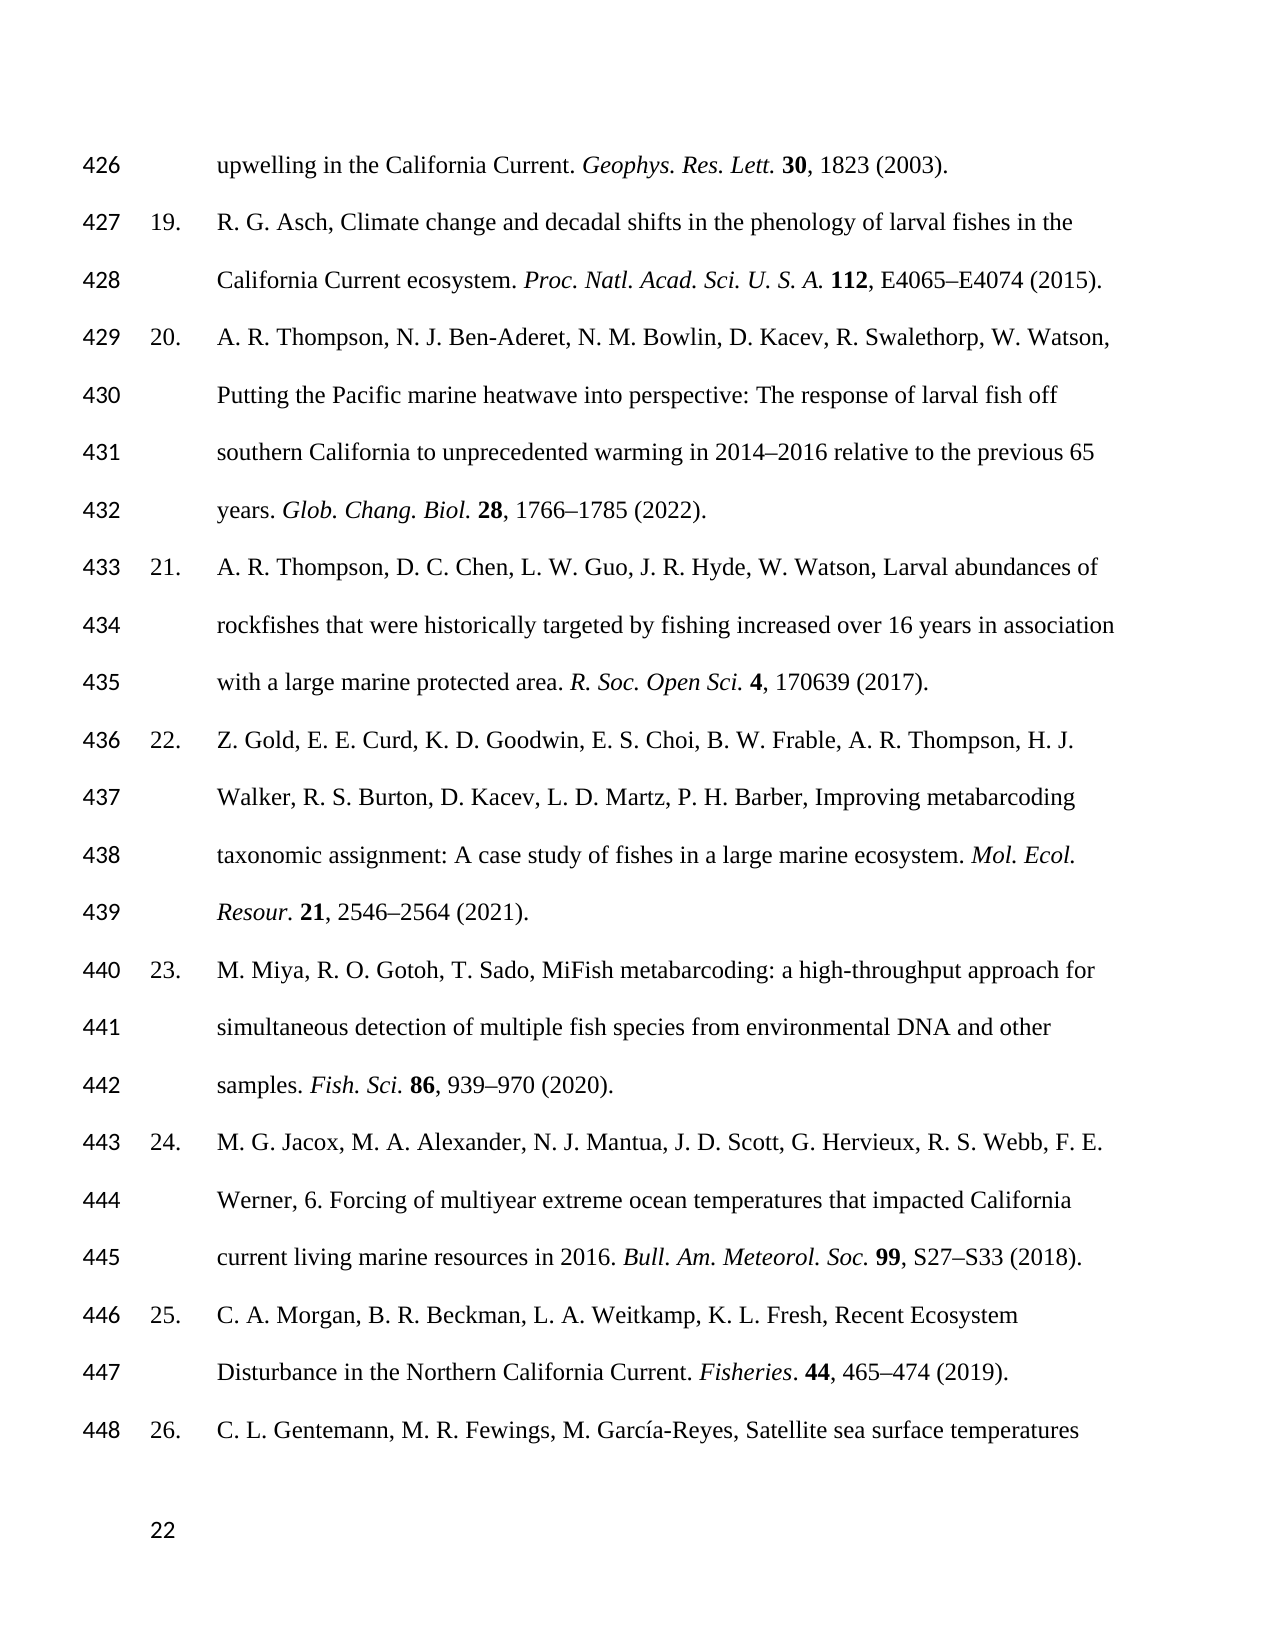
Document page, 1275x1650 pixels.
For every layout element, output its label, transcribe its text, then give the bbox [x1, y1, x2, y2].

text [150, 1415, 1125, 1444]
text 25. C. A. Morgan, B. R. Beckman, L. A. Weitkamp, K. L. Fresh, Recent Ecosystem Disturbance in the Northern California Current. Fisheries. 44, 465–474 (2019). [150, 1300, 1125, 1386]
text 22. Z. Gold, E. E. Curd, K. D. Goodwin, E. S. Choi, B. W. Frable, A. R. Thompson, H. J. Walker, R. S. Burton, D. Kacev, L. D. Martz, P. H. Barber, Improving metabarcoding taxonomic assignment: A case study of fishes in a large marine ecosystem. Mol. Ecol. Resour. 21, 2546–2564 (2021). [150, 725, 1125, 926]
text 24. M. G. Jacox, M. A. Alexander, N. J. Mantua, J. D. Scott, G. Hervieux, R. S. Webb, F. E. Werner, 6. Forcing of multiyear extreme ocean temperatures that impacted California current living marine resources in 2016. Bull. Am. Meteorol. Soc. 99, S27–S33 (2018). [150, 1127, 1125, 1271]
text 19. R. G. Asch, Climate change and decadal shifts in the phenology of larval fishes in the California Current ecosystem. Proc. Natl. Acad. Sci. U. S. A. 112, E4065–E4074 (2015). [150, 207, 1125, 294]
text 23. M. Miya, R. O. Gotoh, T. Sado, MiFish metabarcoding: a high-throughput approach for simultaneous detection of multiple fish species from environmental DNA and other samples. Fish. Sci. 86, 939–970 (2020). [150, 955, 1125, 1099]
text 20. A. R. Thompson, N. J. Ben-Aderet, N. M. Bowlin, D. Kacev, R. Swalethorp, W. Watson, Putting the Pacific marine heatwave into perspective: The response of larval fish off southern California to unprecedented warming in 2014–2016 relative to the previous 65 years. Glob. Chang. Biol. 28, 1766–1785 (2022). [150, 322, 1125, 524]
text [150, 150, 1125, 179]
text 21. A. R. Thompson, D. C. Chen, L. W. Guo, J. R. Hyde, W. Watson, Larval abundances of rockfishes that were historically targeted by fishing increased over 16 years in association with a large marine protected area. R. Soc. Open Sci. 4, 170639 (2017). [150, 552, 1125, 696]
